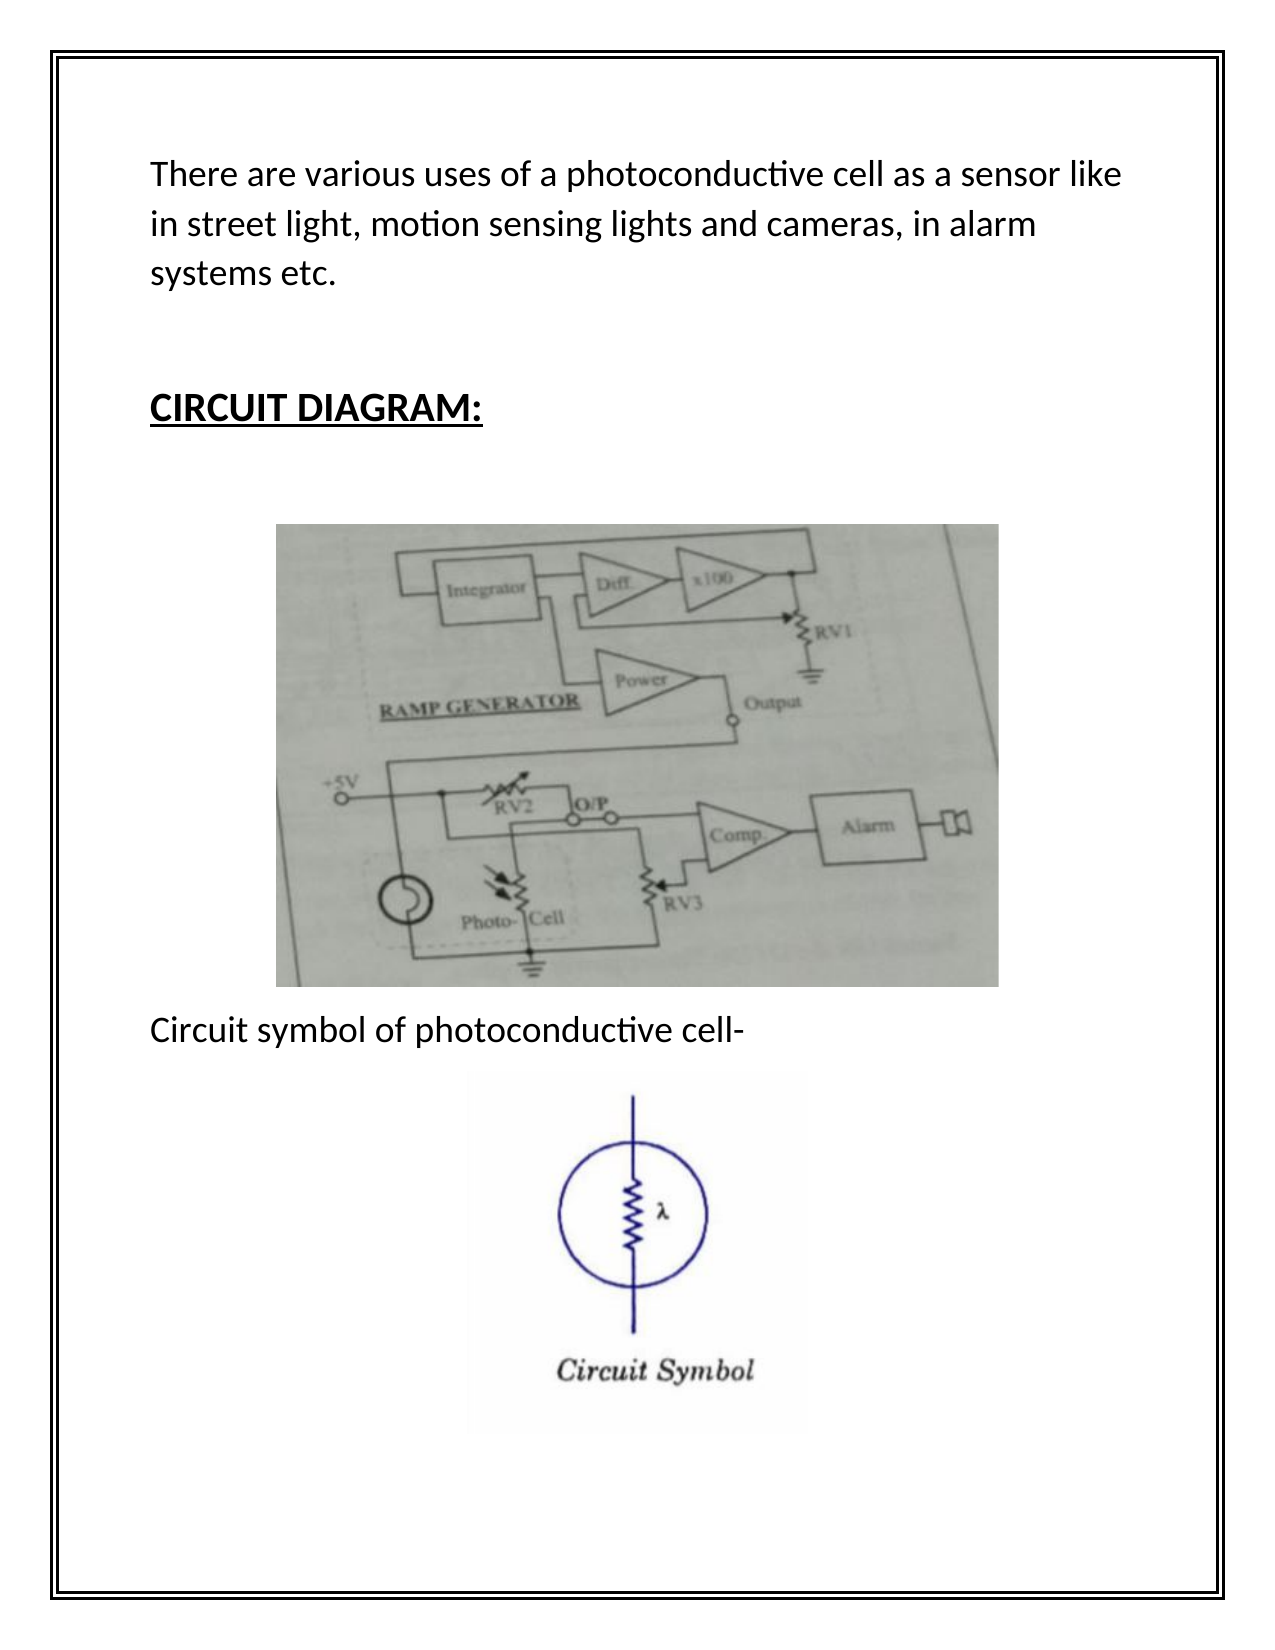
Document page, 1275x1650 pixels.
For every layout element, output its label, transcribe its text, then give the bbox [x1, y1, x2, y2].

text CIRCUIT DIAGRAM: [150, 381, 1125, 432]
picture [466, 1071, 809, 1434]
picture [276, 524, 999, 987]
text There are various uses of a photoconductive cell as a sensor like in street light, motion sensing lights and cameras, in alarm systems etc. [150, 150, 1125, 295]
text Circuit symbol of photoconductive cell- [150, 1006, 1125, 1051]
